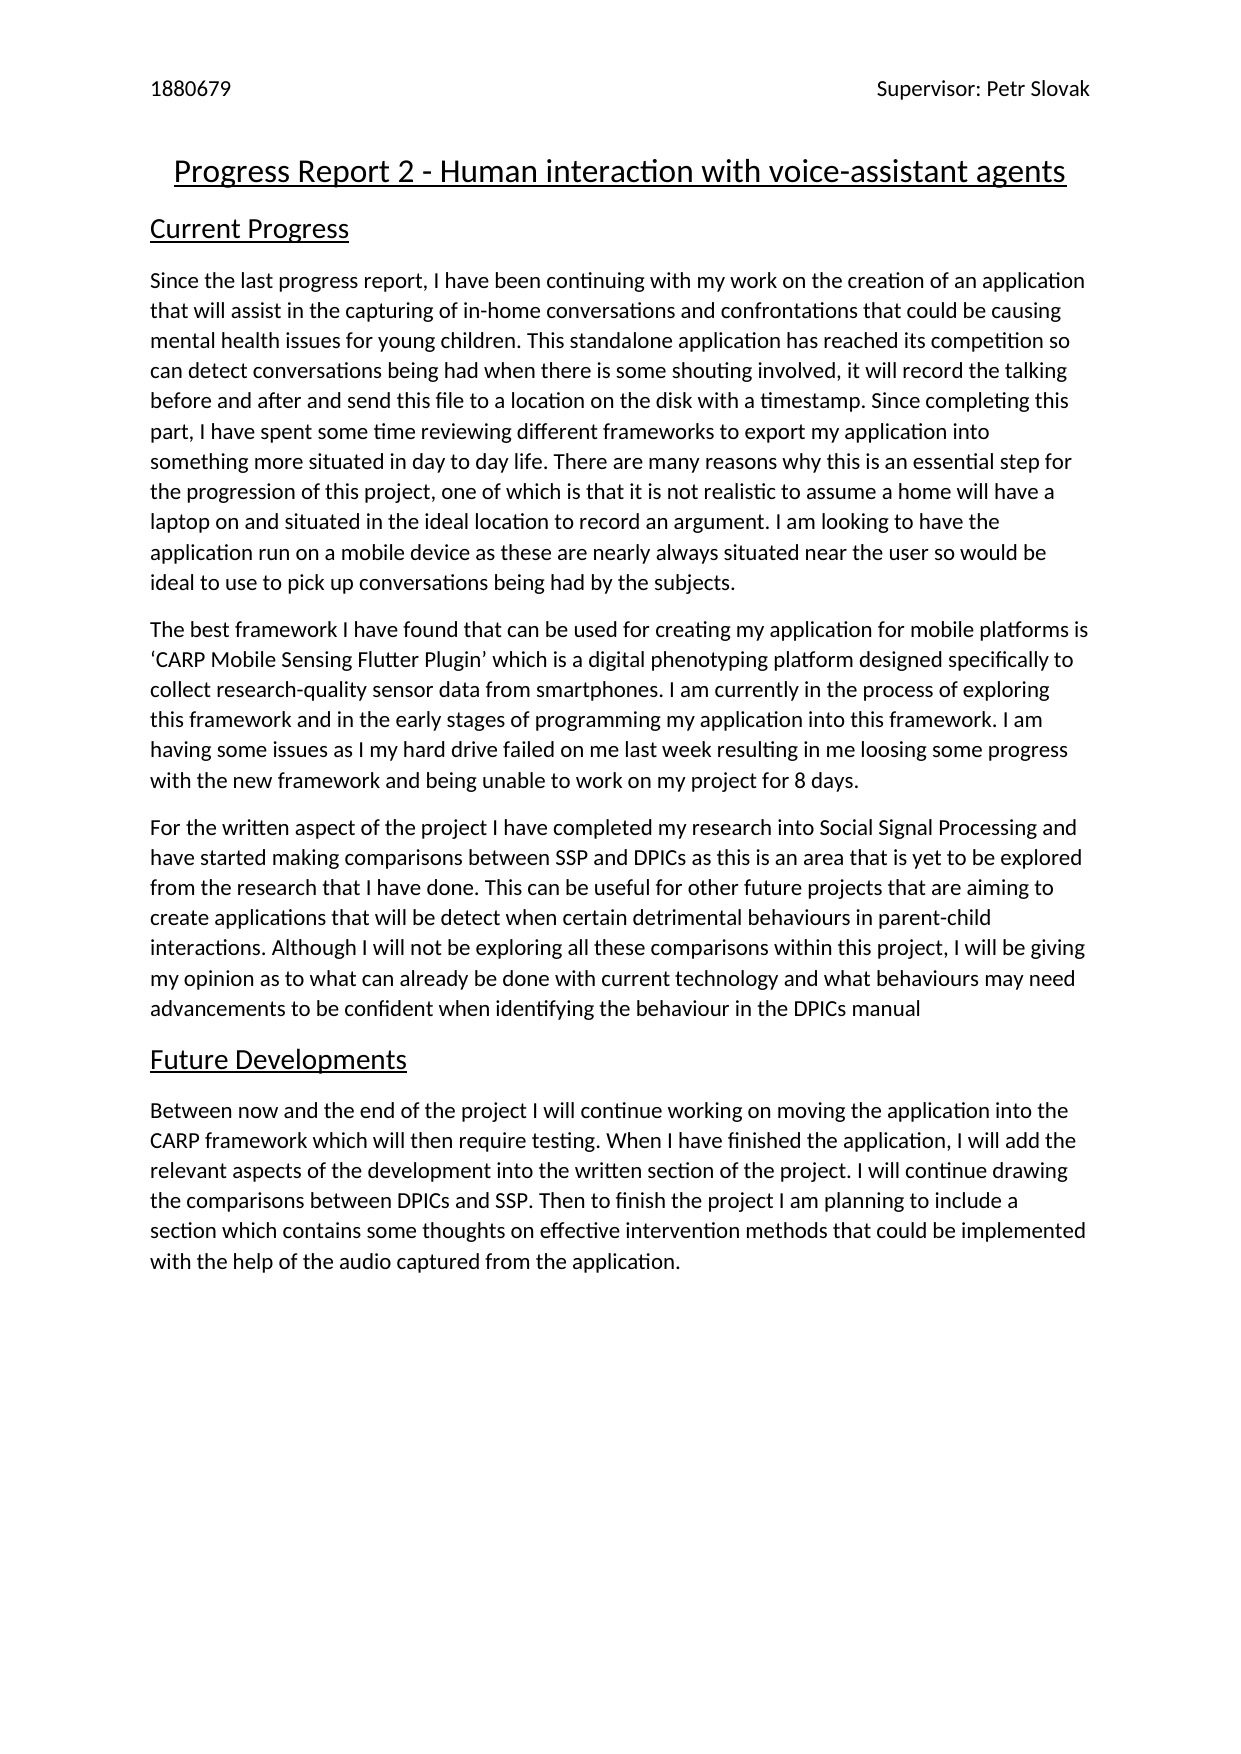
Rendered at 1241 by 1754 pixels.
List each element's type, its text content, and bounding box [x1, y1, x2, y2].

text Future Developments [150, 1041, 1090, 1076]
text Progress Report 2 - Human interaction with voice-assistant agents [150, 150, 1090, 191]
text Between now and the end of the project I will continue working on moving the application into the CARP framework which will then require testing. When I have finished the application, I will add the relevant aspects of the development into the written section of the project. I will continue drawing the comparisons between DPICs and SSP. Then to finish the project I am planning to include a section which contains some thoughts on effective intervention methods that could be implemented with the help of the audio captured from the application. [150, 1096, 1090, 1275]
text The best framework I have found that can be used for creating my application for mobile platforms is ‘CARP Mobile Sensing Flutter Plugin’ which is a digital phenotyping platform designed specifically to collect research-quality sensor data from smartphones. I am currently in the process of exploring this framework and in the early stages of programming my application into this framework. I am having some issues as I my hard drive failed on me last week resulting in me loosing some progress with the new framework and being unable to work on my project for 8 days. [150, 615, 1090, 794]
text Current Progress [150, 211, 1090, 246]
text Since the last progress report, I have been continuing with my work on the creation of an application that will assist in the capturing of in-home conversations and confrontations that could be causing mental health issues for young children. This standalone application has reached its competition so can detect conversations being had when there is some shouting involved, it will record the talking before and after and send this file to a location on the disk with a timestamp. Since completing this part, I have spent some time reviewing different frameworks to export my application into something more situated in day to day life. There are many reasons why this is an essential step for the progression of this project, one of which is that it is not realistic to assume a home will have a laptop on and situated in the ideal location to record an argument. I am looking to have the application run on a mobile device as these are nearly always situated near the user so would be ideal to use to pick up conversations being had by the subjects. [150, 266, 1090, 596]
text For the written aspect of the project I have completed my research into Social Signal Processing and have started making comparisons between SSP and DPICs as this is an area that is yet to be explored from the research that I have done. This can be useful for other future projects that are aiming to create applications that will be detect when certain detrimental behaviours in parent-child interactions. Although I will not be exploring all these comparisons within this project, I will be giving my opinion as to what can already be done with current technology and what behaviours may need advancements to be confident when identifying the behaviour in the DPICs manual [150, 813, 1090, 1022]
